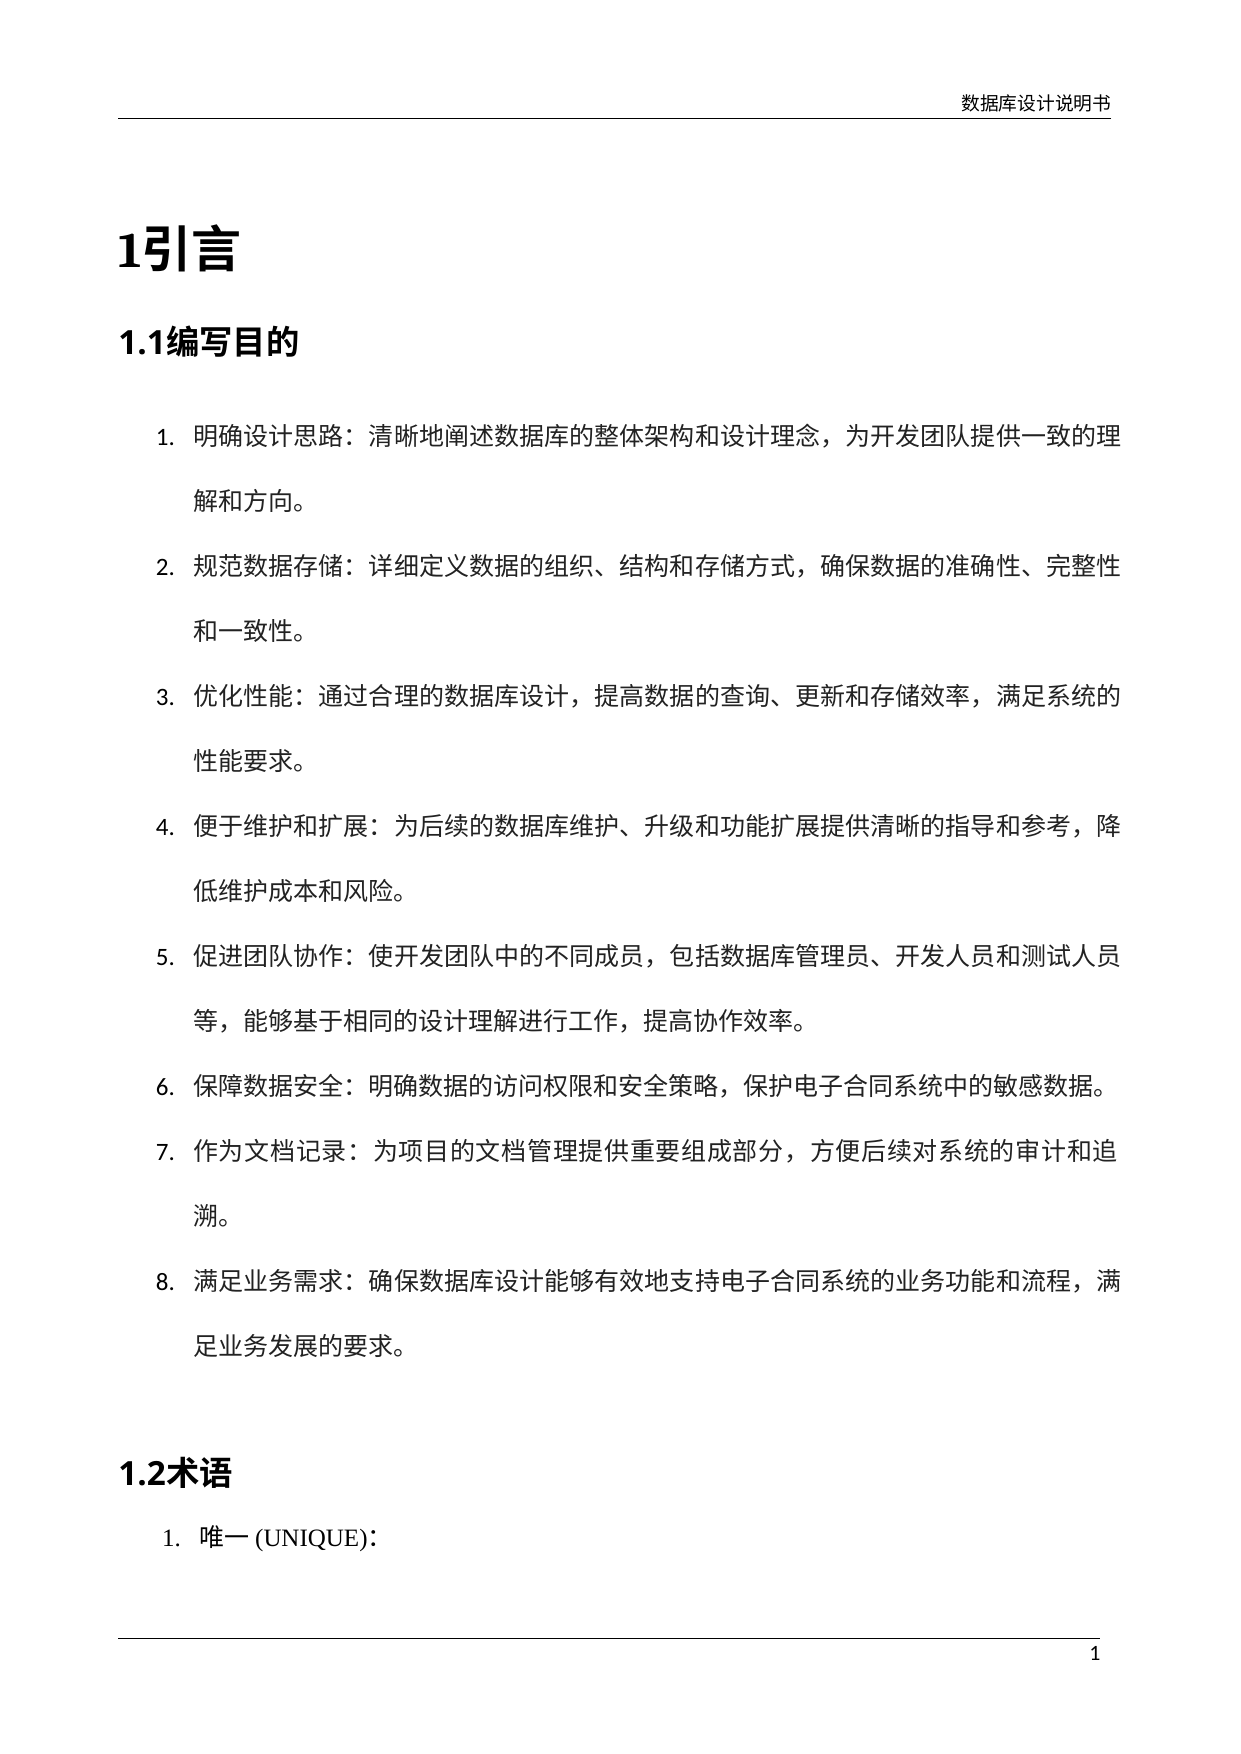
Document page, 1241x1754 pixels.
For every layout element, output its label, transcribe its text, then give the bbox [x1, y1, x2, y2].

list 规范数据存储：详细定义数据的组织、结构和存储方式，确保数据的准确性、完整性和一致性。 [156, 532, 1122, 662]
list 满足业务需求：确保数据库设计能够有效地支持电子合同系统的业务功能和流程，满足业务发展的要求。 [156, 1247, 1122, 1377]
list 保障数据安全：明确数据的访问权限和安全策略，保护电子合同系统中的敏感数据。 [156, 1052, 1122, 1117]
list 明确设计思路：清晰地阐述数据库的整体架构和设计理念，为开发团队提供一致的理解和方向。 [156, 402, 1122, 532]
list 唯一 (UNIQUE)： [162, 1503, 1122, 1568]
subtitle 术语 [118, 1438, 1122, 1503]
list 优化性能：通过合理的数据库设计，提高数据的查询、更新和存储效率，满足系统的性能要求。 [156, 662, 1122, 792]
subtitle 引言 [118, 197, 1122, 295]
list 作为文档记录：为项目的文档管理提供重要组成部分，方便后续对系统的审计和追溯。 [156, 1117, 1122, 1247]
subtitle 编写目的 [118, 307, 1122, 372]
list 便于维护和扩展：为后续的数据库维护、升级和功能扩展提供清晰的指导和参考，降低维护成本和风险。 [156, 792, 1122, 922]
list 促进团队协作：使开发团队中的不同成员，包括数据库管理员、开发人员和测试人员等，能够基于相同的设计理解进行工作，提高协作效率。 [156, 922, 1122, 1052]
